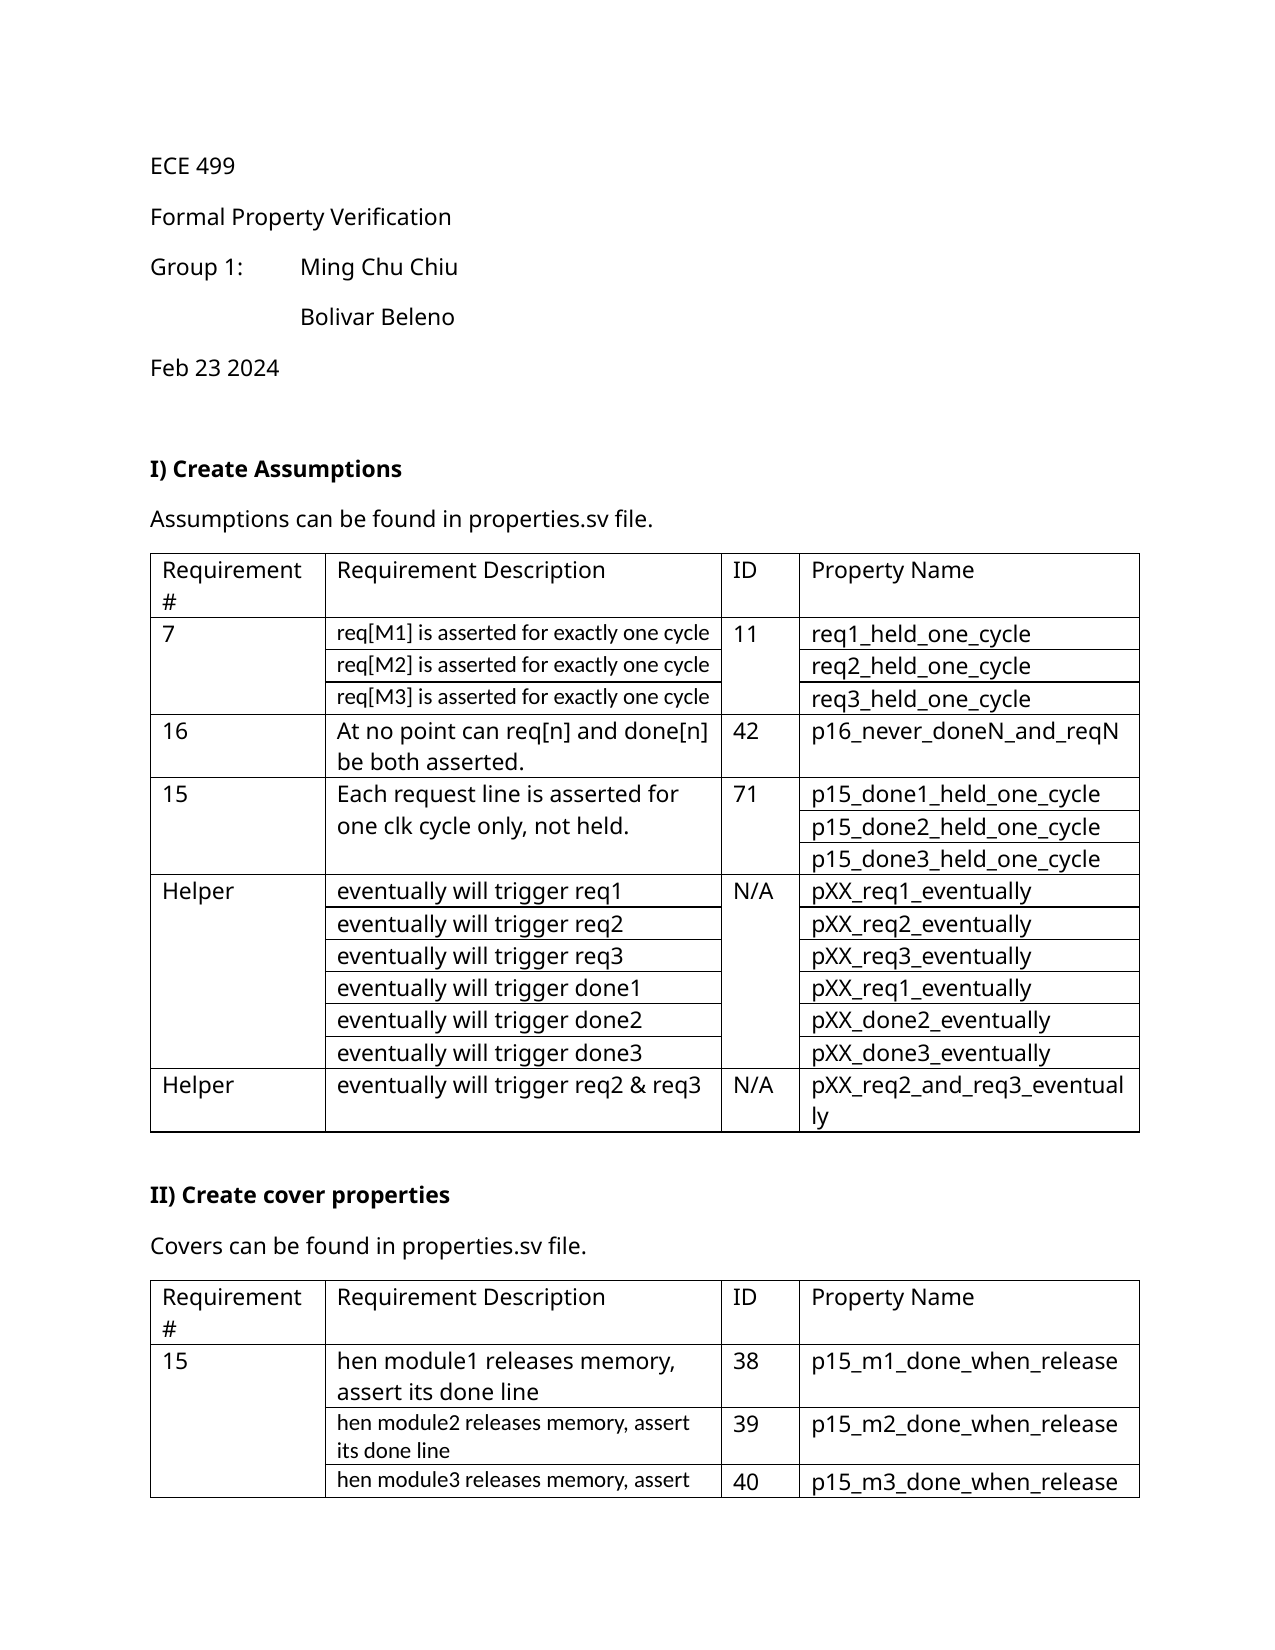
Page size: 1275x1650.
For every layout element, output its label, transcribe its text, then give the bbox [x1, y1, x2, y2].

table_cell req2_held_one_cycle [800, 650, 1139, 681]
table_cell p15_done1_held_one_cycle [800, 778, 1139, 809]
table_cell pXX_req1_eventually [800, 972, 1139, 1003]
table_header Requirement Description [326, 1281, 721, 1344]
text Bolivar Beleno [150, 301, 1125, 332]
table_cell p15_done3_held_one_cycle [800, 843, 1139, 874]
table_cell p15_m2_done_when_release [800, 1408, 1139, 1464]
table_cell 40 [722, 1465, 799, 1497]
text Formal Property Verification [150, 200, 1125, 232]
table_cell 15 [151, 778, 325, 874]
table_header ID [722, 554, 799, 617]
table_cell eventually will trigger done1 [326, 972, 721, 1003]
table_cell eventually will trigger req3 [326, 940, 721, 971]
table_cell 11 [722, 618, 799, 714]
table_cell Helper [151, 1069, 325, 1131]
table_cell p16_never_doneN_and_reqN [800, 715, 1139, 777]
table_cell eventually will trigger req1 [326, 875, 721, 906]
table_cell eventually will trigger done3 [326, 1037, 721, 1068]
table_cell Each request line is asserted for one clk cycle only, not held. [326, 778, 721, 874]
table_header Property Name [800, 1281, 1139, 1344]
table_cell N/A [722, 875, 799, 1068]
text Assumptions can be found in properties.sv file. [150, 503, 1125, 534]
table_cell req3_held_one_cycle [800, 683, 1139, 714]
table_cell pXX_req1_eventually [800, 875, 1139, 906]
table_cell Helper [151, 875, 325, 1068]
table_cell 42 [722, 715, 799, 777]
table_cell p15_m1_done_when_release [800, 1345, 1139, 1407]
text Group 1: Ming Chu Chiu [150, 251, 1125, 282]
table_cell eventually will trigger req2 [326, 908, 721, 939]
table_header Requirement # [151, 554, 325, 617]
table_cell req[M1] is asserted for exactly one cycle [326, 618, 721, 649]
table_cell 7 [151, 618, 325, 714]
table_cell 39 [722, 1408, 799, 1464]
table_cell req1_held_one_cycle [800, 618, 1139, 649]
table_cell pXX_req2_eventually [800, 908, 1139, 939]
table_cell At no point can req[n] and done[n] be both asserted. [326, 715, 721, 777]
table_cell 15 [151, 1345, 325, 1497]
table_header Requirement Description [326, 554, 721, 617]
text Feb 23 2024 [150, 352, 1125, 383]
table_cell pXX_req2_and_req3_eventually [800, 1069, 1139, 1131]
table_cell pXX_req3_eventually [800, 940, 1139, 971]
table_cell req[M3] is asserted for exactly one cycle [326, 683, 721, 714]
text I) Create Assumptions [150, 452, 1125, 484]
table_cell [800, 1465, 1139, 1497]
table_cell 71 [722, 778, 799, 874]
table_cell pXX_done3_eventually [800, 1037, 1139, 1068]
text II) Create cover properties [150, 1179, 1125, 1211]
table_cell eventually will trigger done2 [326, 1004, 721, 1036]
table_cell 16 [151, 715, 325, 777]
table_header Requirement # [151, 1281, 325, 1344]
table_cell req[M2] is asserted for exactly one cycle [326, 650, 721, 681]
table_cell hen module1 releases memory, assert its done line [326, 1345, 721, 1407]
text ECE 499 [150, 150, 1125, 181]
text Covers can be found in properties.sv file. [150, 1230, 1125, 1261]
table_cell eventually will trigger req2 & req3 [326, 1069, 721, 1131]
table_cell pXX_done2_eventually [800, 1004, 1139, 1036]
table_cell 38 [722, 1345, 799, 1407]
table_header ID [722, 1281, 799, 1344]
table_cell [326, 1465, 721, 1497]
table_cell hen module2 releases memory, assert its done line [326, 1408, 721, 1464]
table_header Property Name [800, 554, 1139, 617]
table_cell p15_done2_held_one_cycle [800, 811, 1139, 842]
table_cell N/A [722, 1069, 799, 1131]
